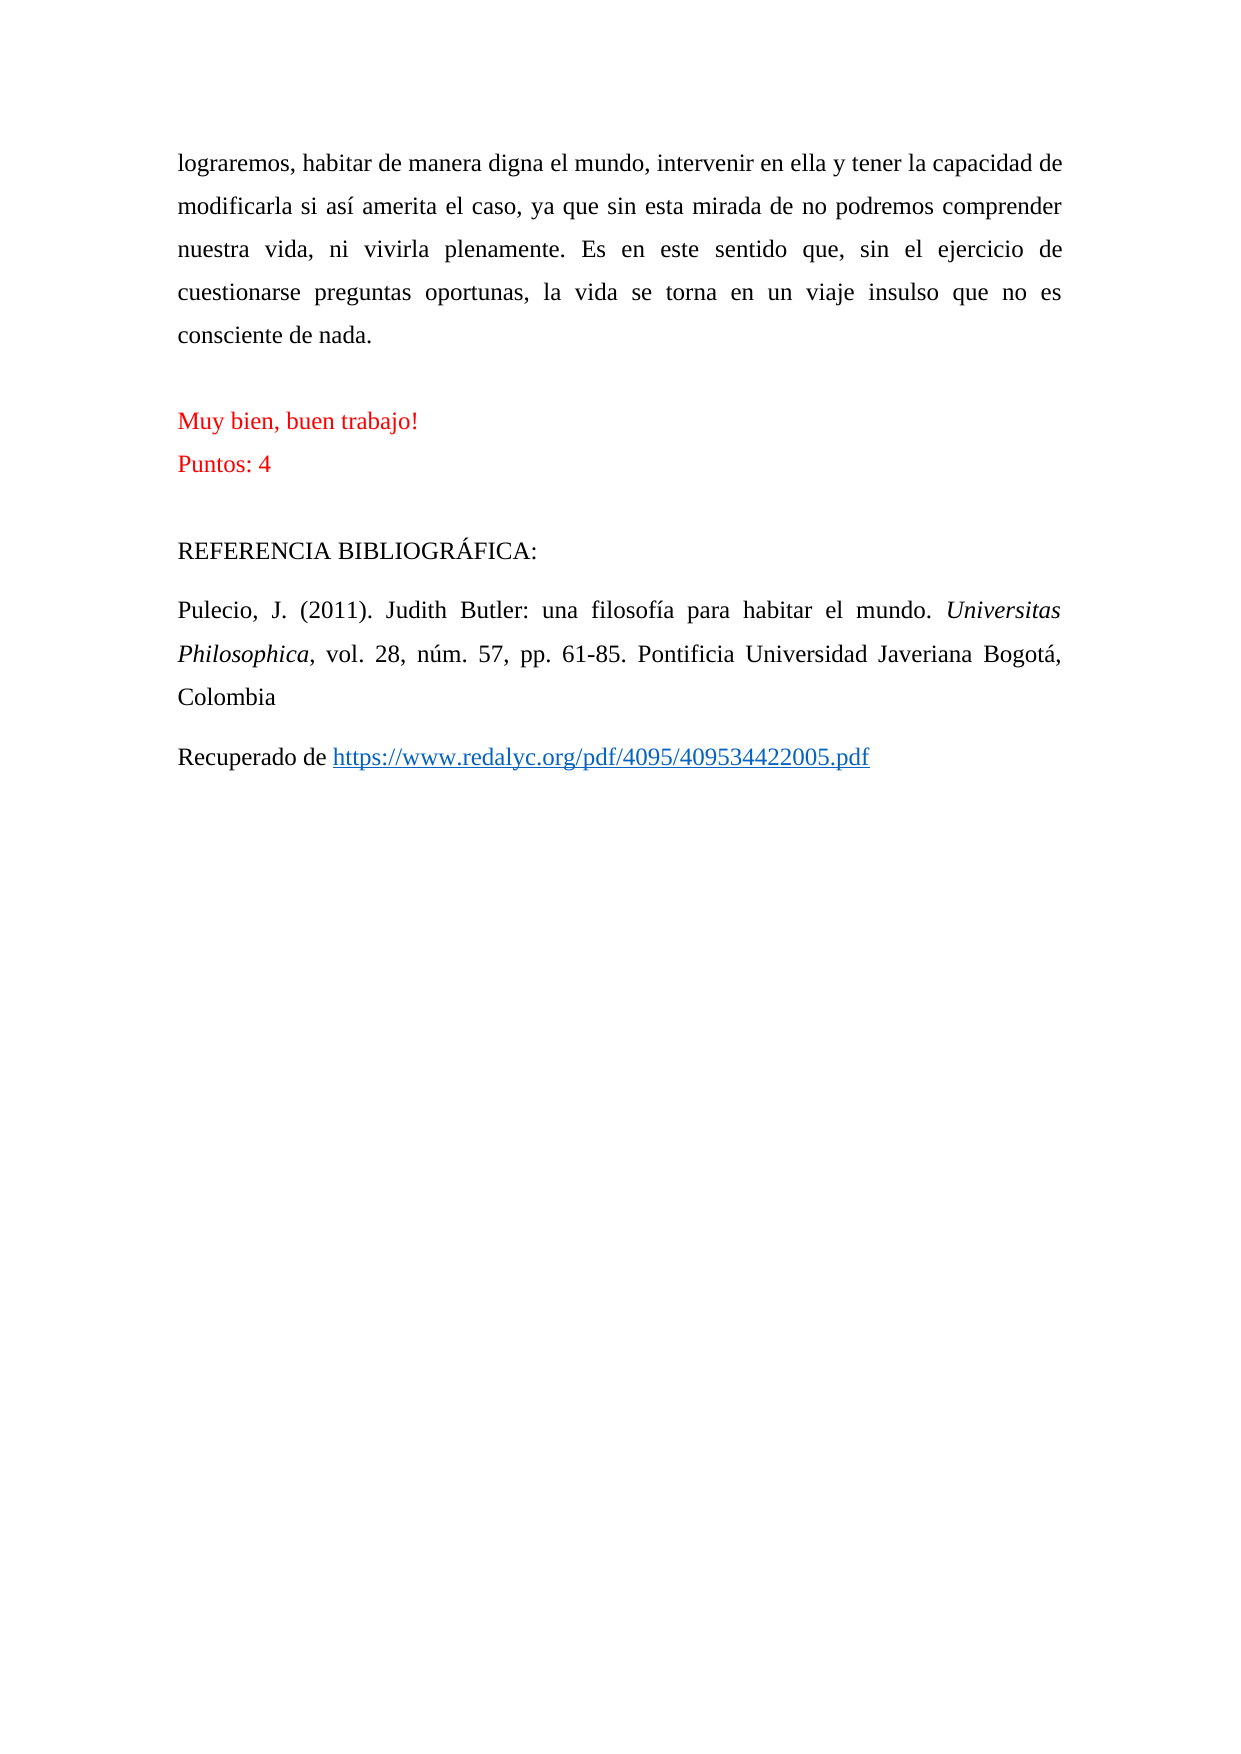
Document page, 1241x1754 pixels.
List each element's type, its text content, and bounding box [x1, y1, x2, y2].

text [177, 148, 1063, 349]
text Pulecio, J. (2011). Judith Butler: una filosofía para habitar el mundo. Universitas Philosophica, vol. 28, núm. 57, pp. 61-85. Pontificia Universidad Javeriana Bogotá, Colombia [177, 596, 1063, 711]
text REFERENCIA BIBLIOGRÁFICA: [177, 536, 1063, 564]
text Recuperado de https://www.redalyc.org/pdf/4095/409534422005.pdf [177, 742, 1063, 770]
text Muy bien, buen trabajo! [177, 406, 1063, 435]
text Puntos: 4 [177, 449, 1063, 478]
